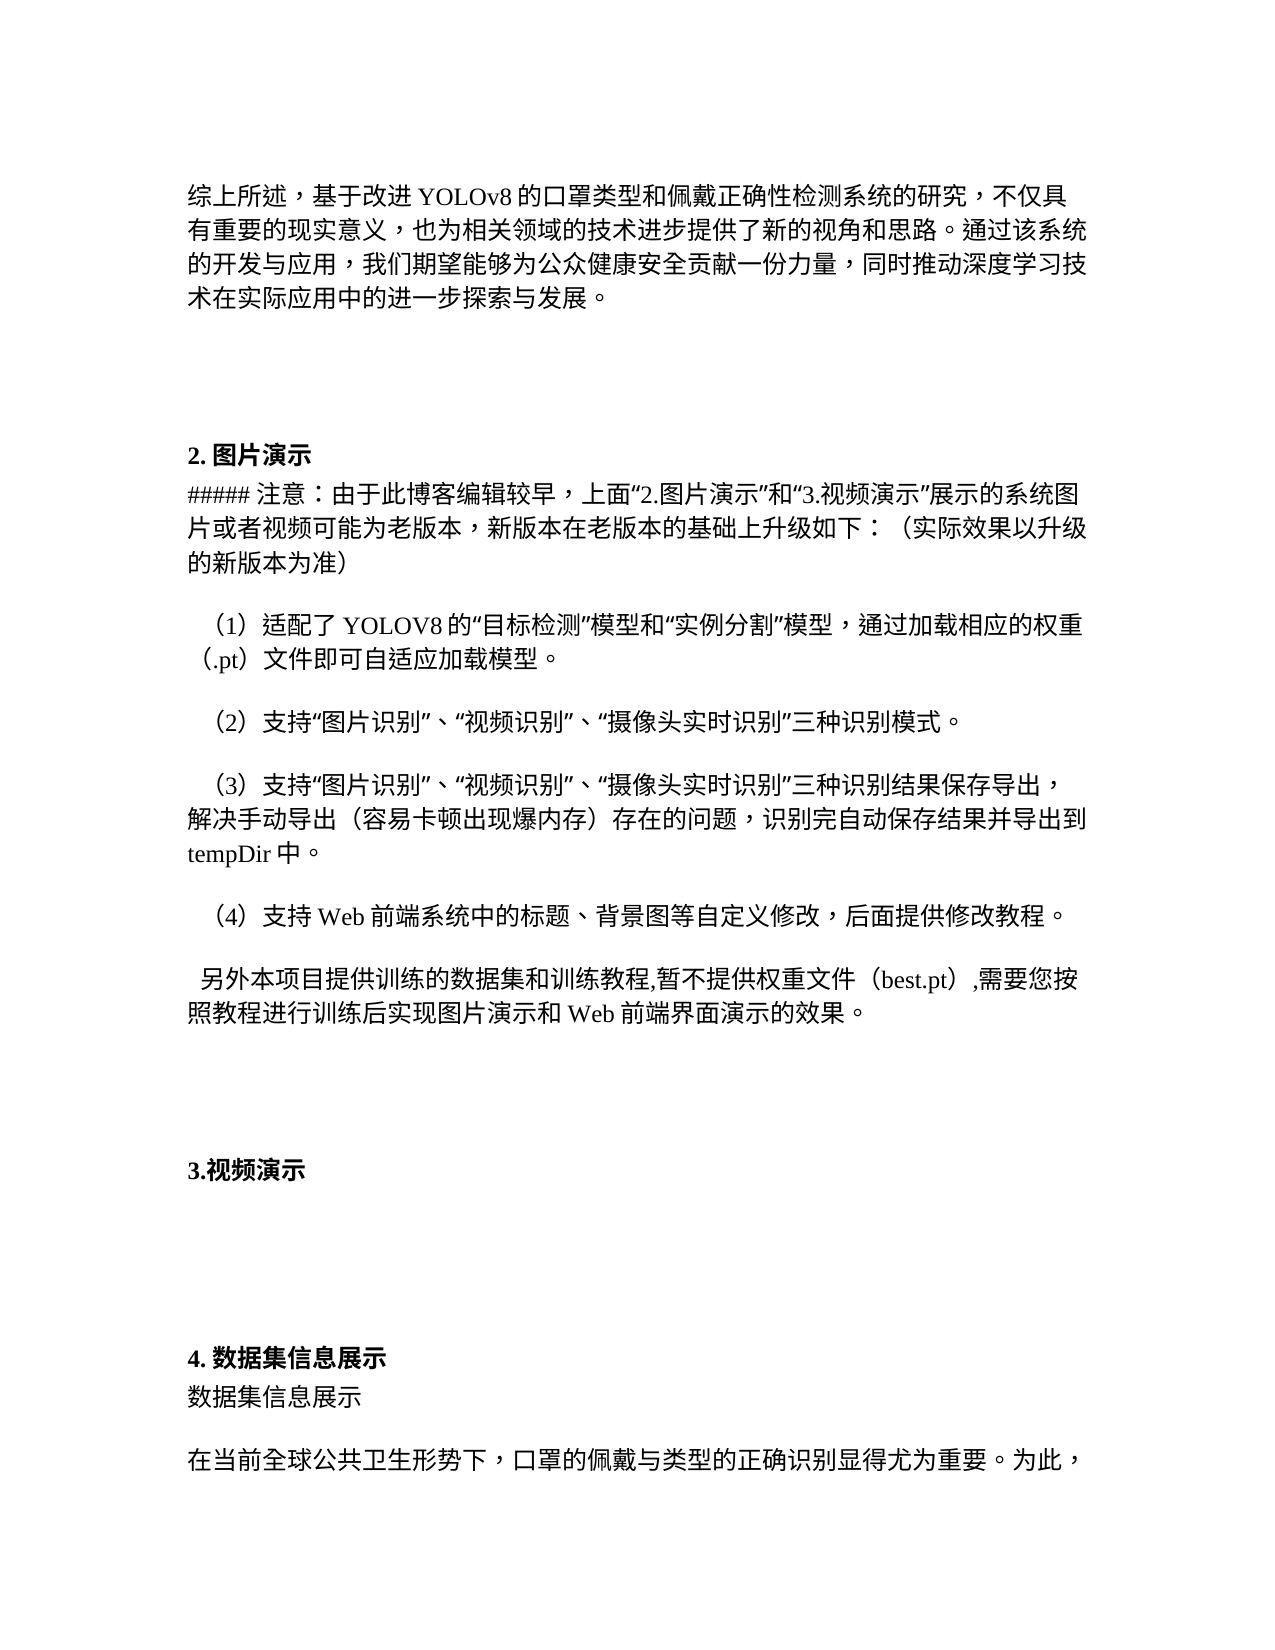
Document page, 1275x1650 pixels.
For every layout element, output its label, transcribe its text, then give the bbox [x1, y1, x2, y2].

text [187, 150, 1087, 315]
subtitle 2. 图片演示 [187, 438, 1087, 472]
subtitle 4. 数据集信息展示 [187, 1341, 1087, 1375]
subtitle 3.视频演示 [187, 1152, 1087, 1187]
text ##### 注意：由于此博客编辑较早，上面“2.图片演示”和“3.视频演示”展示的系统图片或者视频可能为老版本，新版本在老版本的基础上升级如下：（实际效果以升级的新版本为准） （1）适配了YOLOV8的“目标检测”模型和“实例分割”模型，通过加载相应的权重（.pt）文件即可自适应加载模型。 （2）支持“图片识别”、“视频识别”、“摄像头实时识别”三种识别模式。 （3）支持“图片识别”、“视频识别”、“摄像头实时识别”三种识别结果保存导出，解决手动导出（容易卡顿出现爆内存）存在的问题，识别完自动保存结果并导出到tempDir中。 （4）支持Web前端系统中的标题、背景图等自定义修改，后面提供修改教程。 另外本项目提供训练的数据集和训练教程,暂不提供权重文件（best.pt）,需要您按照教程进行训练后实现图片演示和Web前端界面演示的效果。 [187, 477, 1087, 1029]
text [187, 1380, 1087, 1477]
